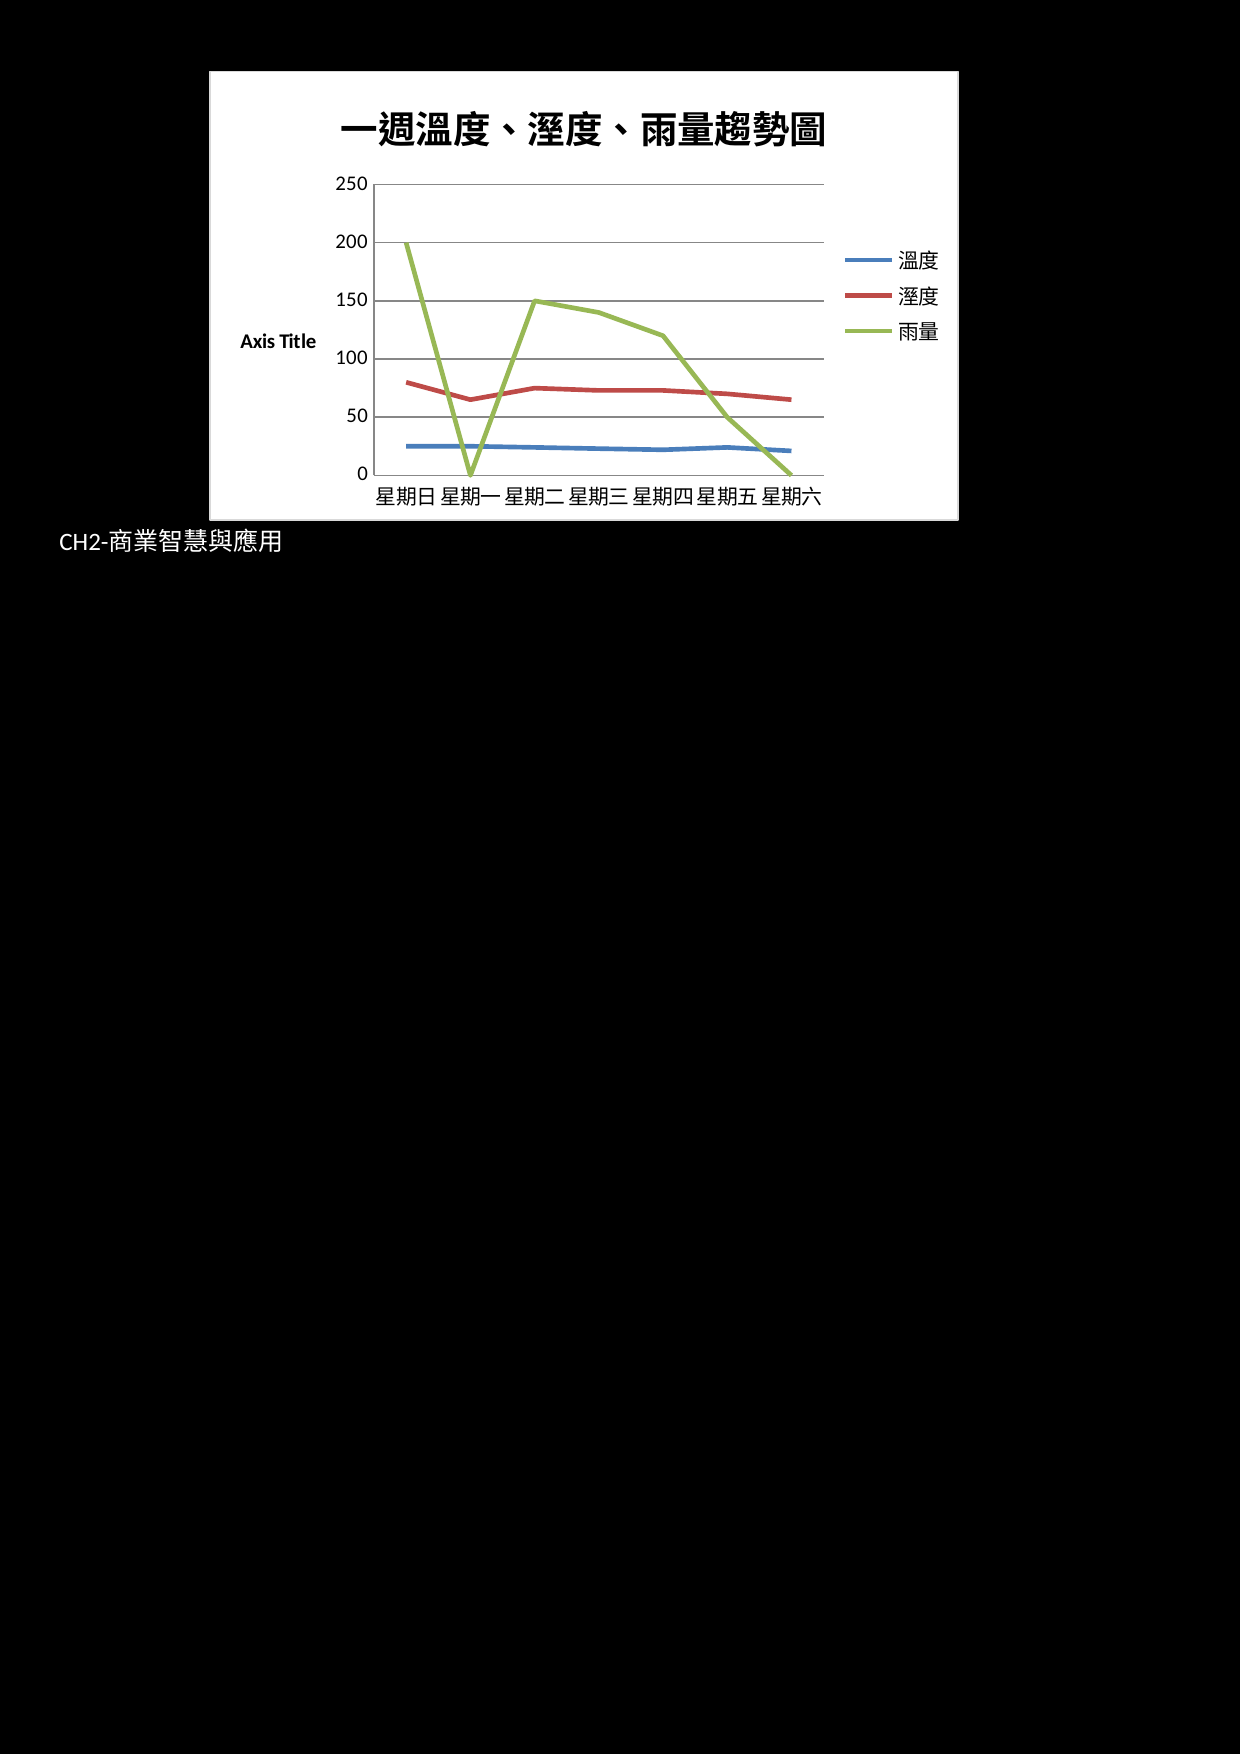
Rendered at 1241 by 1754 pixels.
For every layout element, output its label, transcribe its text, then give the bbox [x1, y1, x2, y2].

text CH2-商業智慧與應用 [59, 521, 1181, 558]
